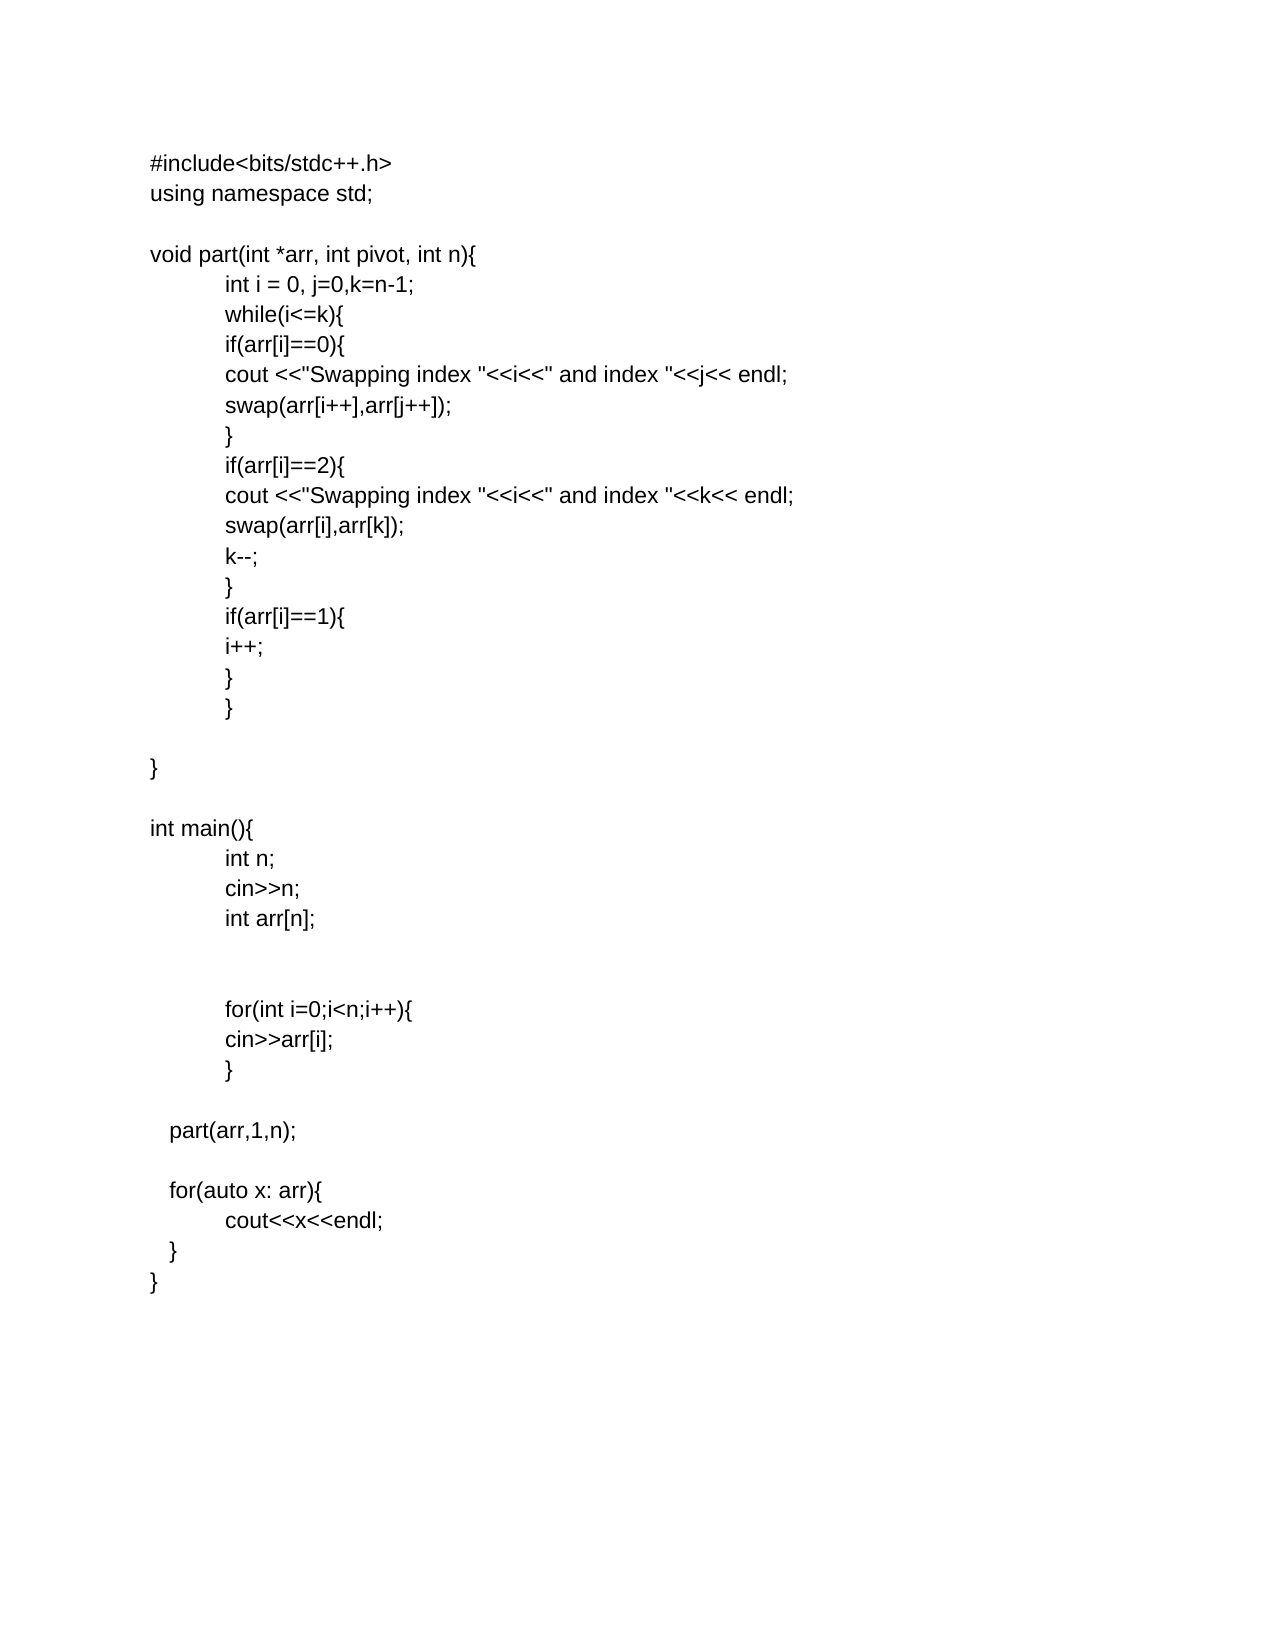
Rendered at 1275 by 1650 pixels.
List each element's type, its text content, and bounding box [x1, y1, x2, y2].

text #include<bits/stdc++.h> [150, 150, 1125, 176]
text i++; [150, 633, 1125, 660]
text cout <<"Swapping index "<<i<<" and index "<<k<< endl; [150, 482, 1125, 509]
text cin>>arr[i]; [150, 1026, 1125, 1052]
text void part(int *arr, int pivot, int n){ [150, 241, 1125, 267]
text swap(arr[i++],arr[j++]); [150, 392, 1125, 418]
text } [150, 694, 1125, 720]
text } [150, 422, 1125, 448]
text if(arr[i]==1){ [150, 603, 1125, 629]
text } [150, 754, 1125, 781]
text } [150, 663, 1125, 690]
text int n; [150, 845, 1125, 871]
text if(arr[i]==2){ [150, 452, 1125, 478]
text cout<<x<<endl; [150, 1207, 1125, 1234]
text using namespace std; [150, 180, 1125, 207]
text } [150, 1056, 1125, 1083]
text int arr[n]; [150, 905, 1125, 932]
text for(int i=0;i<n;i++){ [150, 996, 1125, 1022]
text swap(arr[i],arr[k]); [150, 512, 1125, 539]
text part(arr,1,n); [150, 1117, 1125, 1143]
text while(i<=k){ [150, 301, 1125, 327]
text } [150, 1237, 1125, 1264]
text int i = 0, j=0,k=n-1; [150, 271, 1125, 297]
text } [150, 573, 1125, 599]
text int main(){ [150, 814, 1125, 841]
text } [150, 1268, 1125, 1294]
text for(auto x: arr){ [150, 1177, 1125, 1203]
text if(arr[i]==0){ [150, 331, 1125, 358]
text k--; [150, 543, 1125, 569]
text cin>>n; [150, 875, 1125, 901]
text cout <<"Swapping index "<<i<<" and index "<<j<< endl; [150, 361, 1125, 388]
